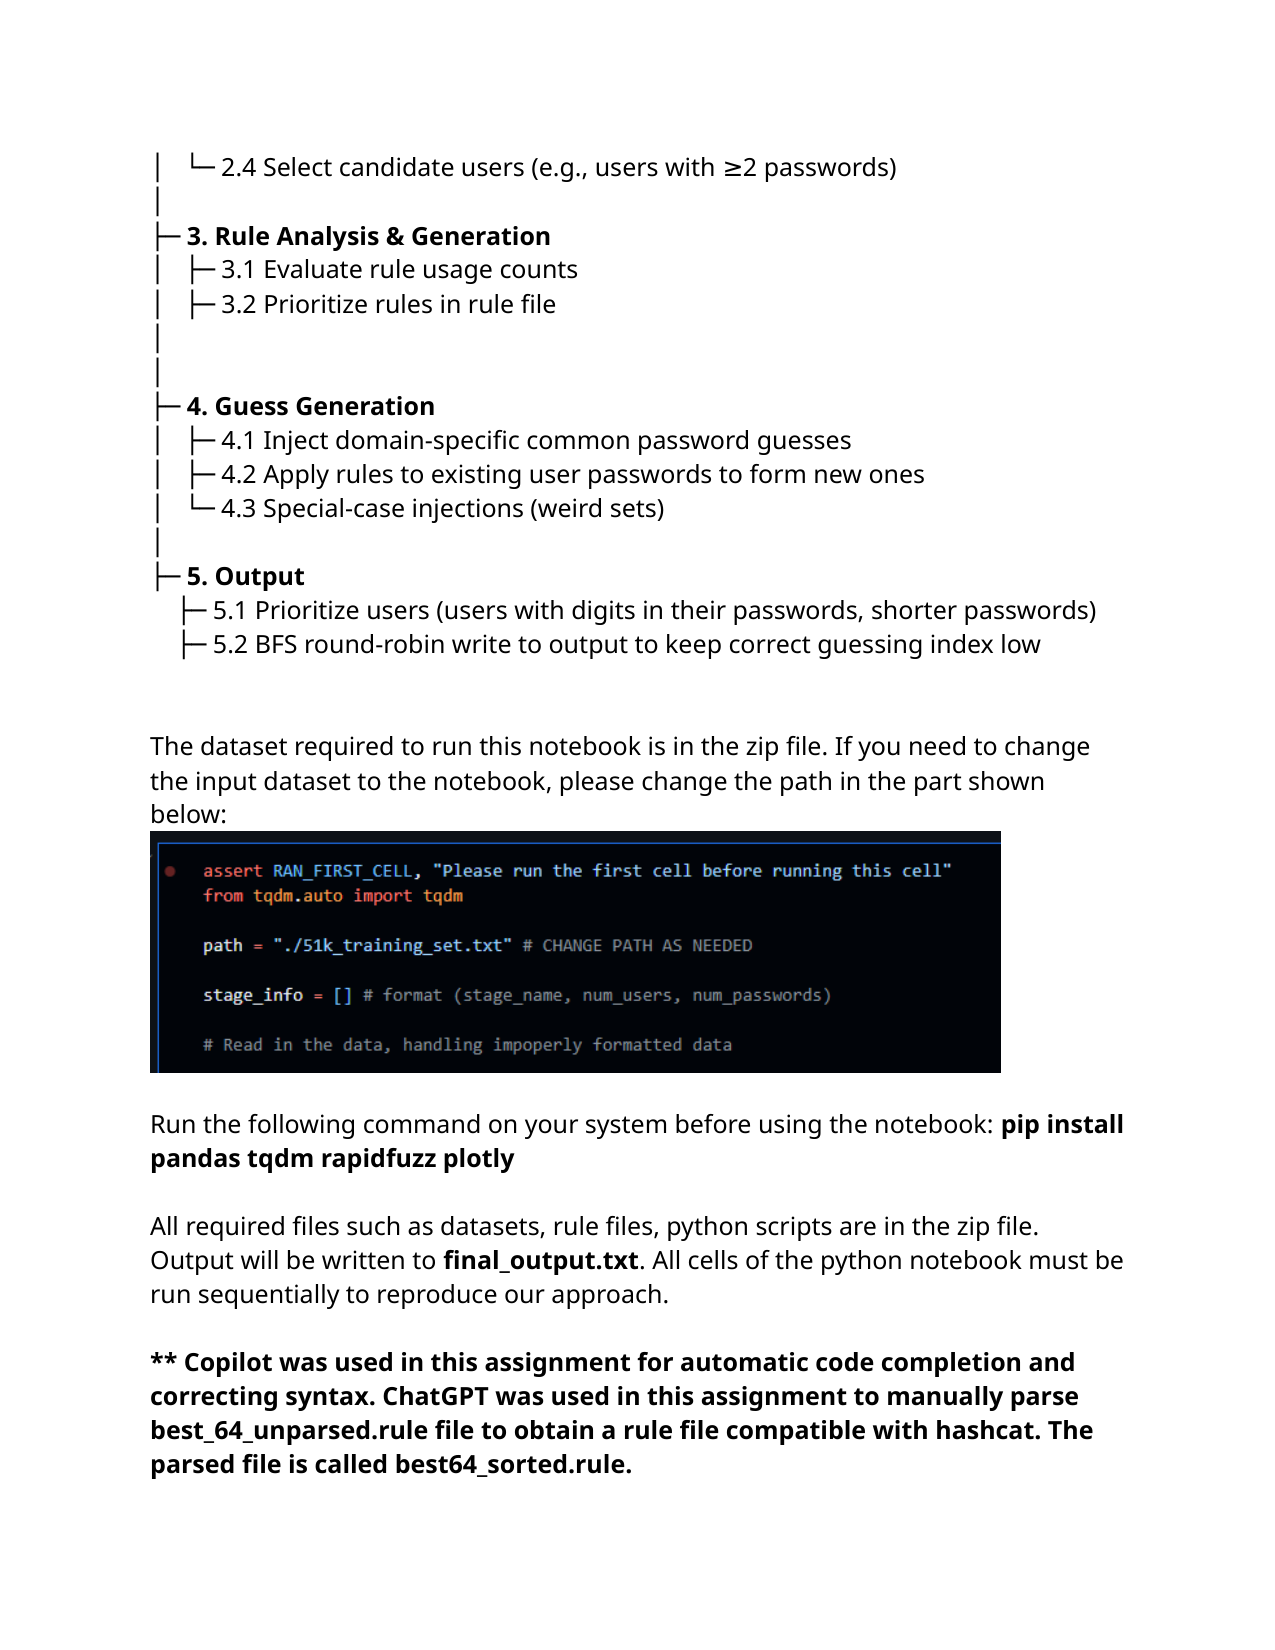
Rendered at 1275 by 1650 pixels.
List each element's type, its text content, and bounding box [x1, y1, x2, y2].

text │ ├─ 3.2 Prioritize rules in rule file [150, 286, 1125, 320]
text │ └─ 4.3 Special-case injections (weird sets) [150, 491, 1125, 525]
text │ [150, 320, 1125, 354]
text │ └─ 2.4 Select candidate users (e.g., users with ≥2 passwords) [150, 150, 1125, 184]
text │ ├─ 4.1 Inject domain-specific common password guesses [150, 422, 1125, 457]
text All required files such as datasets, rule files, python scripts are in the zip file. Output will be written to final_output.txt. All cells of the python notebook must be run sequentially to reproduce our approach. ** Copilot was used in this assignment for automatic code completion and correcting syntax. ChatGPT was used in this assignment to manually parse best_64_unparsed.rule file to obtain a rule file compatible with hashcat. The parsed file is called best64_sorted.rule. [150, 1209, 1125, 1481]
picture [150, 831, 1001, 1073]
text ├─ 5.1 Prioritize users (users with digits in their passwords, shorter passwords) [150, 593, 1125, 627]
text ├─ 5.2 BFS round-robin write to output to keep correct guessing index low [150, 627, 1125, 729]
text │ ├─ 3.1 Evaluate rule usage counts [150, 252, 1125, 286]
text │ [150, 184, 1125, 218]
text │ [150, 354, 1125, 388]
text ├─ 4. Guess Generation [150, 388, 1125, 422]
text ├─ 3. Rule Analysis & Generation [150, 218, 1125, 252]
text │ ├─ 4.2 Apply rules to existing user passwords to form new ones [150, 457, 1125, 491]
text ├─ 5. Output [150, 559, 1125, 593]
text │ [150, 525, 1125, 559]
